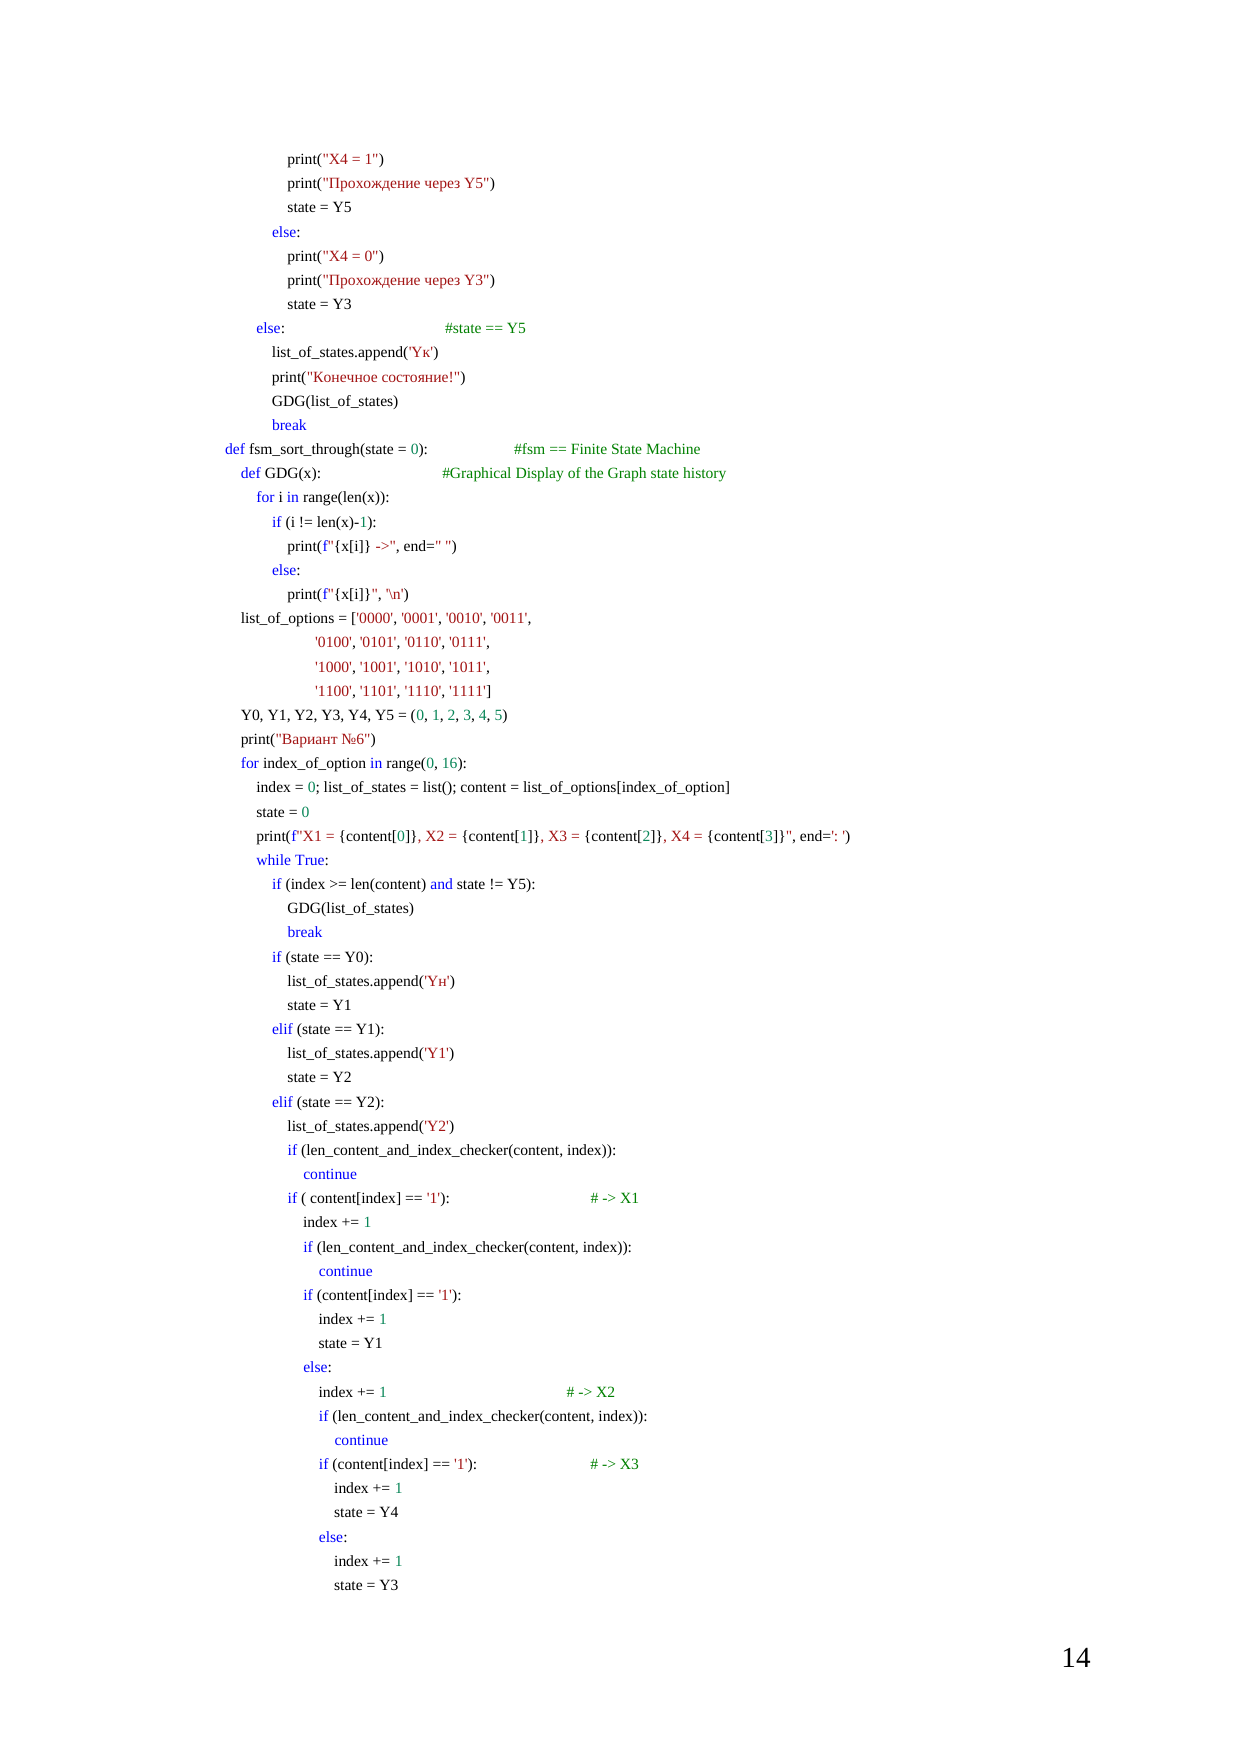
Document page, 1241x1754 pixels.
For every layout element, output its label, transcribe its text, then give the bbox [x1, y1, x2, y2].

text list_of_states.append('Yк') [150, 343, 1090, 361]
text if (index >= len(content) and state != Y5): [150, 875, 1090, 893]
text '0100', '0101', '0110', '0111', [150, 633, 1090, 651]
text else: [150, 1358, 1090, 1376]
text state = Y1 [150, 996, 1090, 1014]
text print("X4 = 1") [150, 150, 1090, 168]
text state = Y4 [150, 1503, 1090, 1521]
text while True: [150, 851, 1090, 869]
text print("Прохождение через Y3") [150, 271, 1090, 289]
text state = Y3 [150, 295, 1090, 313]
text state = Y5 [150, 198, 1090, 216]
text else: [150, 222, 1090, 240]
text print("Вариант №6") [150, 730, 1090, 748]
text def fsm_sort_through(state = 0): #fsm == Finite State Machine [150, 440, 1090, 458]
text index = 0; list_of_states = list(); content = list_of_options[index_of_option] [150, 778, 1090, 796]
text index += 1 [150, 1552, 1090, 1569]
text continue [150, 1262, 1090, 1279]
text GDG(list_of_states) [150, 899, 1090, 917]
text if (content[index] == '1'): # -> X3 [150, 1455, 1090, 1473]
text else: [150, 1527, 1090, 1545]
text index += 1 [150, 1479, 1090, 1497]
text break [150, 923, 1090, 941]
text print("Прохождение через Y5") [150, 174, 1090, 192]
text index += 1 [150, 1213, 1090, 1231]
text if (len_content_and_index_checker(content, index)): [150, 1237, 1090, 1255]
text elif (state == Y2): [150, 1092, 1090, 1110]
text else: #state == Y5 [150, 319, 1090, 337]
text '1100', '1101', '1110', '1111'] [150, 682, 1090, 699]
text state = Y2 [150, 1068, 1090, 1086]
text if ( content[index] == '1'): # -> X1 [150, 1189, 1090, 1207]
text list_of_states.append('Y2') [150, 1117, 1090, 1134]
text else: [150, 561, 1090, 579]
text if (content[index] == '1'): [150, 1286, 1090, 1304]
text if (state == Y0): [150, 947, 1090, 965]
text print(f"{x[i]} ->", end=" ") [150, 537, 1090, 554]
text print(f"X1 = {content[0]}, X2 = {content[1]}, X3 = {content[2]}, X4 = {content[3]}", end=': ') [150, 827, 1090, 844]
text '1000', '1001', '1010', '1011', [150, 657, 1090, 675]
text GDG(list_of_states) [150, 392, 1090, 409]
text if (len_content_and_index_checker(content, index)): [150, 1141, 1090, 1159]
text Y0, Y1, Y2, Y3, Y4, Y5 = (0, 1, 2, 3, 4, 5) [150, 706, 1090, 724]
text continue [150, 1165, 1090, 1183]
text break [150, 416, 1090, 434]
text list_of_states.append('Yн') [150, 972, 1090, 989]
text continue [150, 1431, 1090, 1449]
text print("X4 = 0") [150, 247, 1090, 264]
text list_of_states.append('Y1') [150, 1044, 1090, 1062]
text state = 0 [150, 802, 1090, 820]
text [150, 1407, 1090, 1424]
text state = Y1 [150, 1334, 1090, 1352]
text list_of_options = ['0000', '0001', '0010', '0011', [150, 609, 1090, 627]
text if (i != len(x)-1): [150, 512, 1090, 530]
text state = Y3 [150, 1576, 1090, 1594]
text for index_of_option in range(0, 16): [150, 754, 1090, 772]
text index += 1 [150, 1310, 1090, 1328]
text print("Конечное состояние!") [150, 367, 1090, 385]
text index += 1 # -> X2 [150, 1382, 1090, 1400]
text for i in range(len(x)): [150, 488, 1090, 506]
text elif (state == Y1): [150, 1020, 1090, 1038]
text def GDG(x): #Graphical Display of the Graph state history [150, 464, 1090, 482]
text print(f"{x[i]}", '\n') [150, 585, 1090, 603]
